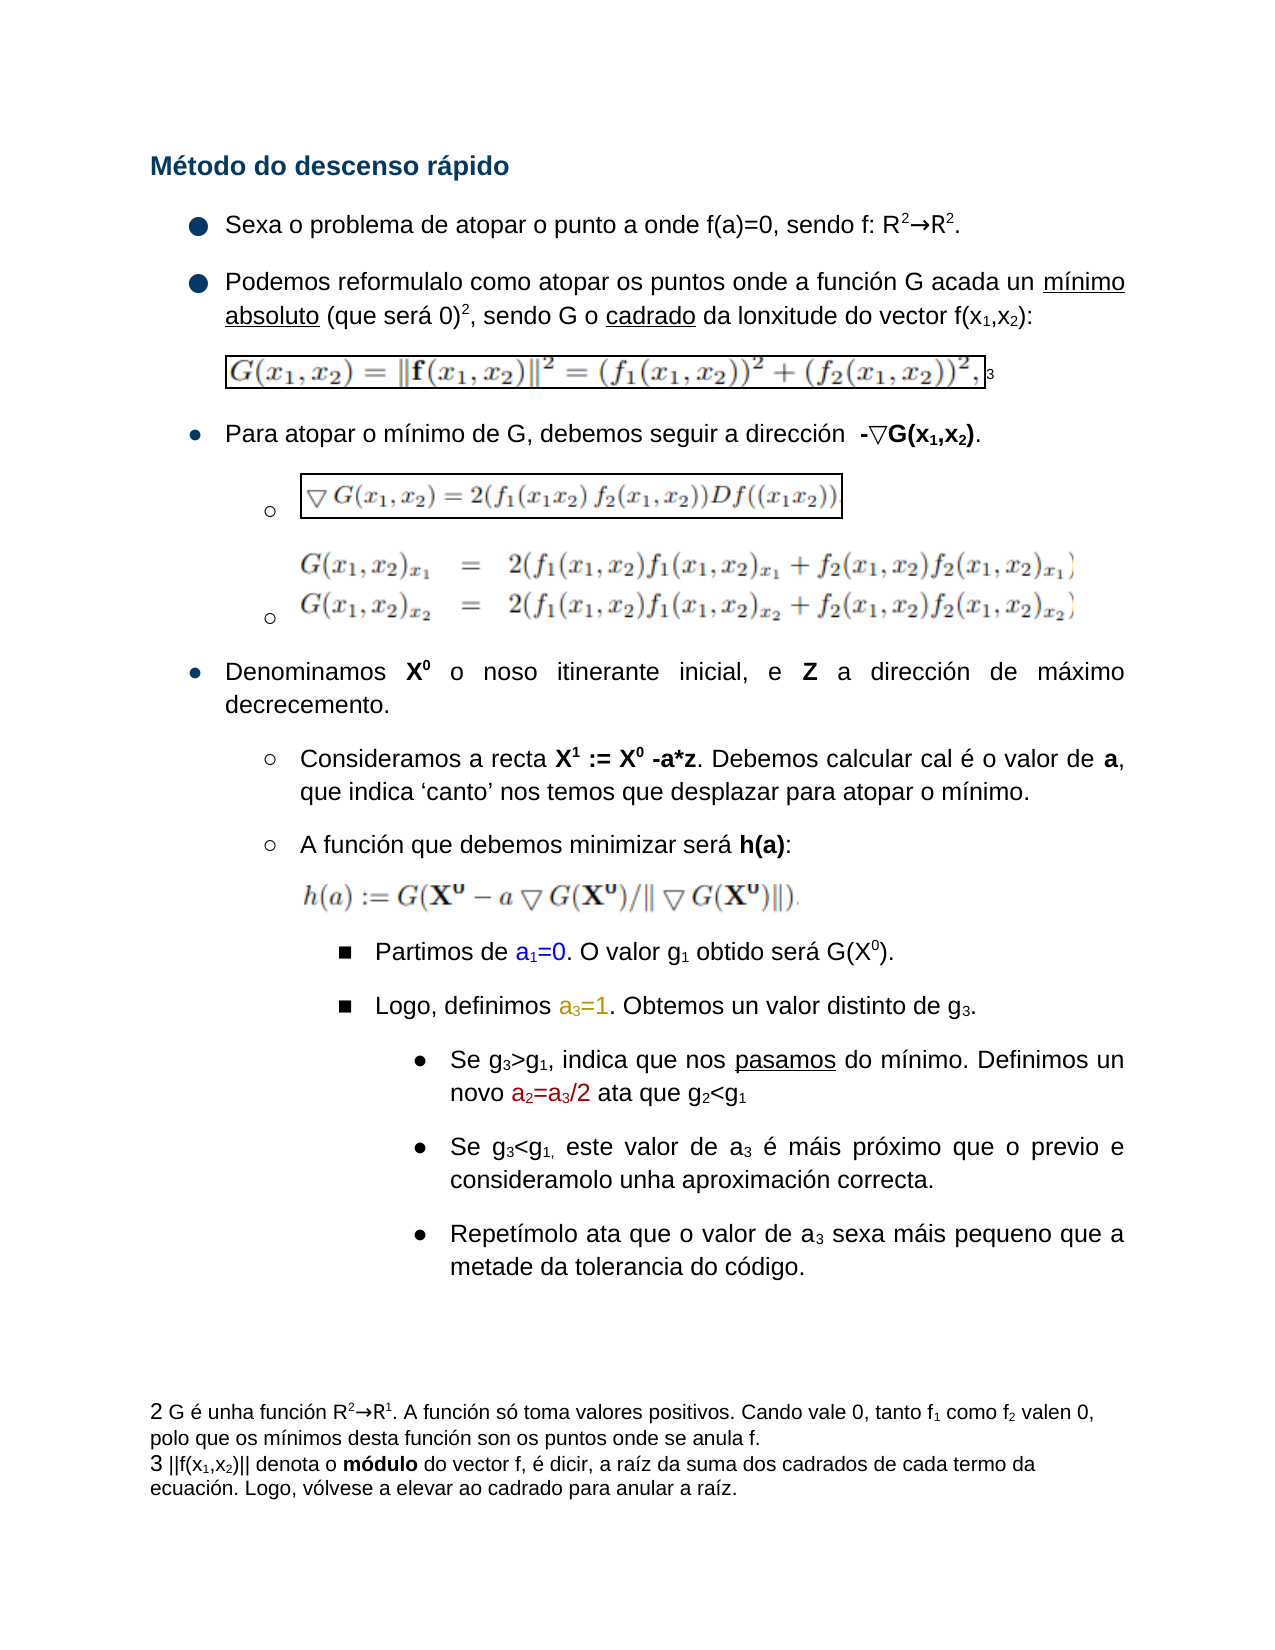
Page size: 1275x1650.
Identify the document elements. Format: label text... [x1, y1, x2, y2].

picture [302, 475, 841, 517]
list Para atopar o mínimo de G, debemos seguir a dirección -▽G(x1,x2). [187, 419, 1125, 448]
list Consideramos a recta X1 := X0 -a*z. Debemos calcular cal é o valor de a, que indica ‘canto’ nos temos que desplazar para atopar o mínimo. [262, 743, 1125, 805]
list Se g3<g1, este valor de a3 é máis próximo que o previo e consideramolo unha aproximación correcta. [412, 1132, 1125, 1193]
picture [227, 357, 984, 387]
list Se g3>g1, indica que nos pasamos do mínimo. Definimos un novo a2=a3/2 ata que g2<g1 [412, 1045, 1125, 1107]
list Denominamos X0 o noso itinerante inicial, e Z a dirección de máximo decrecemento. [187, 657, 1125, 718]
list Podemos reformulalo como atopar os puntos onde a función G acada un mínimo absoluto (que será 0), sendo G o cadrado da lonxitude do vector f(x1,x2): [187, 267, 1125, 329]
list Partimos de a1=0. O valor g1 obtido será G(X0). [337, 937, 1125, 966]
list Logo, definimos a3=1. Obtemos un valor distinto de g3. [337, 991, 1125, 1020]
list A función que debemos minimizar será h(a): [262, 830, 1125, 859]
text Método do descenso rápido [150, 150, 1125, 181]
list Repetímolo ata que o valor de a3 sexa máis pequeno que a metade da tolerancia do código. [412, 1218, 1125, 1280]
picture [300, 884, 799, 913]
picture [300, 549, 1074, 627]
list Sexa o problema de atopar o punto a onde f(a)=0, sendo f: R2→R2. [187, 207, 1125, 241]
